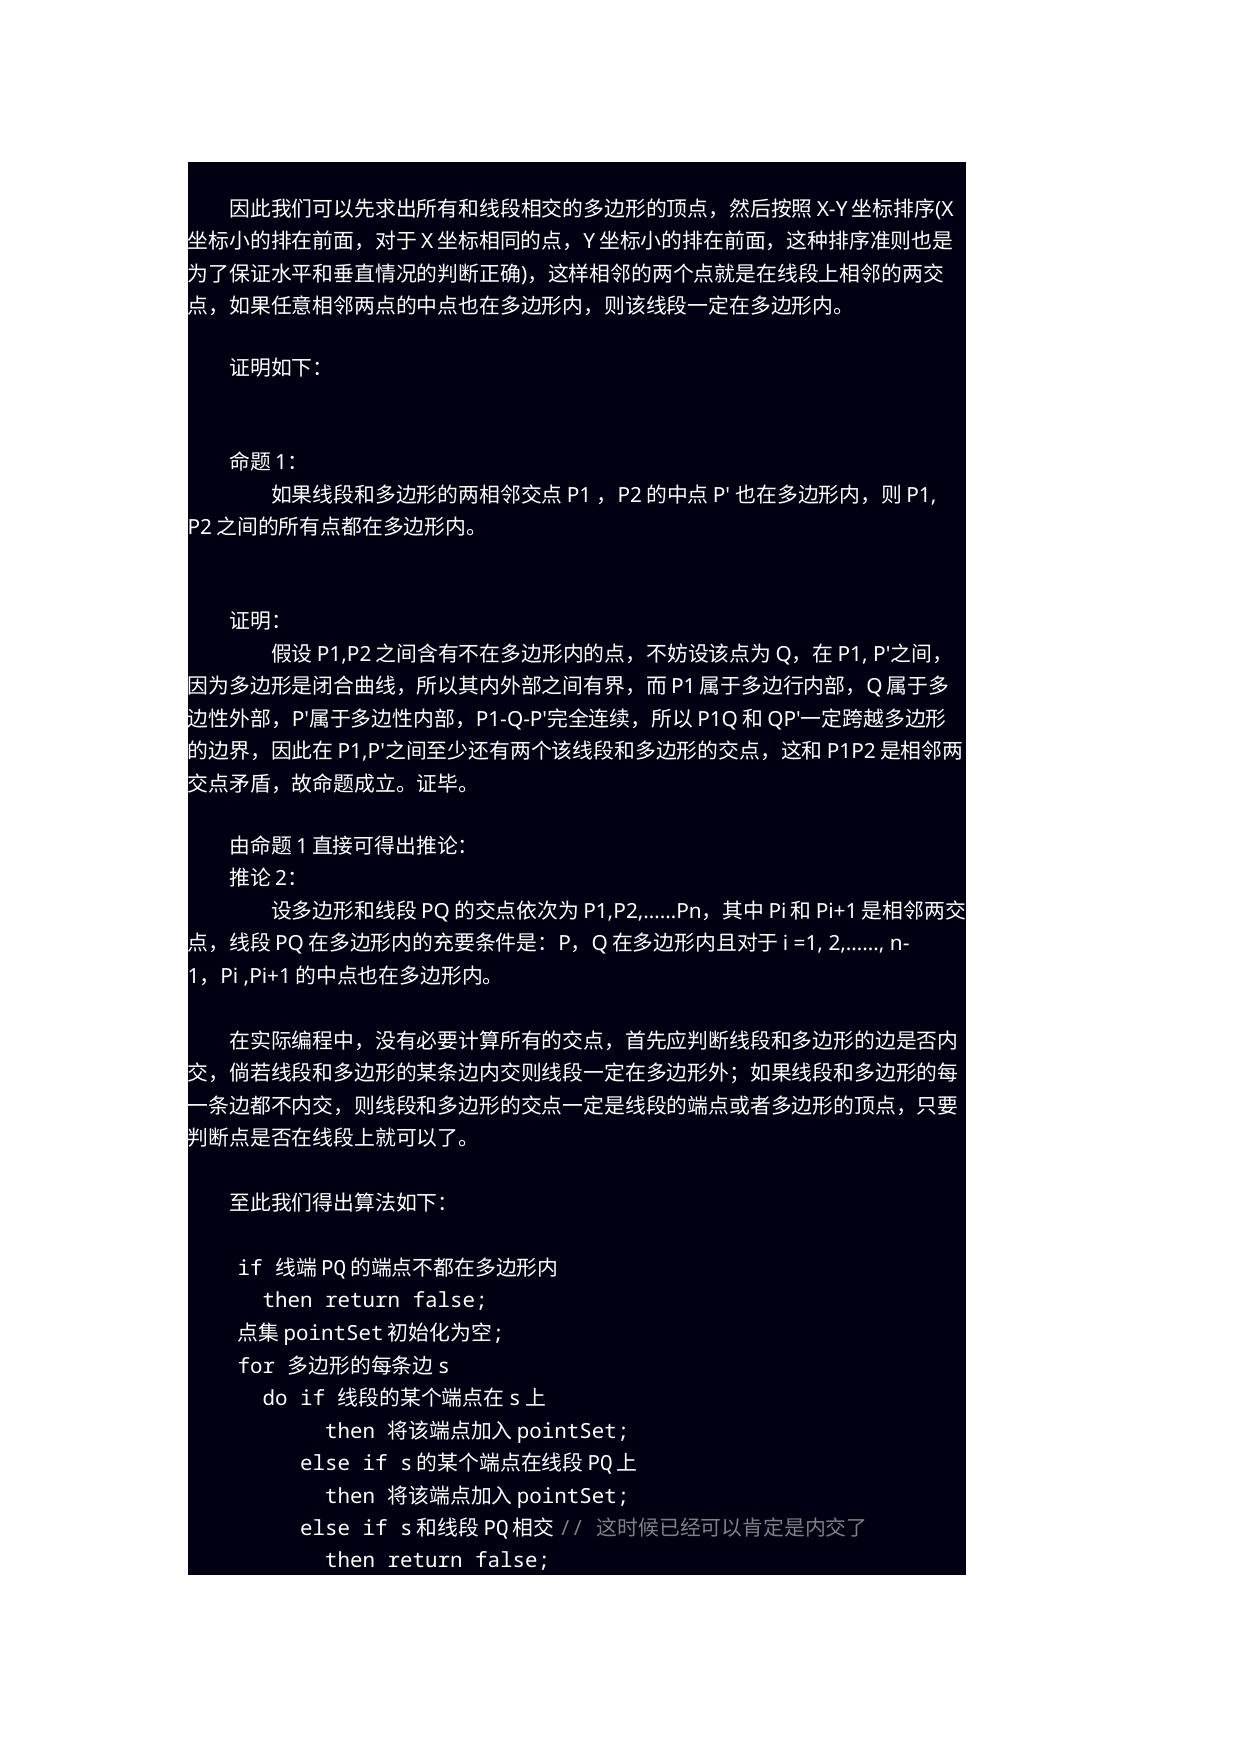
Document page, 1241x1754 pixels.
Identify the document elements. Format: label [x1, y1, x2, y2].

table_cell [188, 162, 966, 1575]
